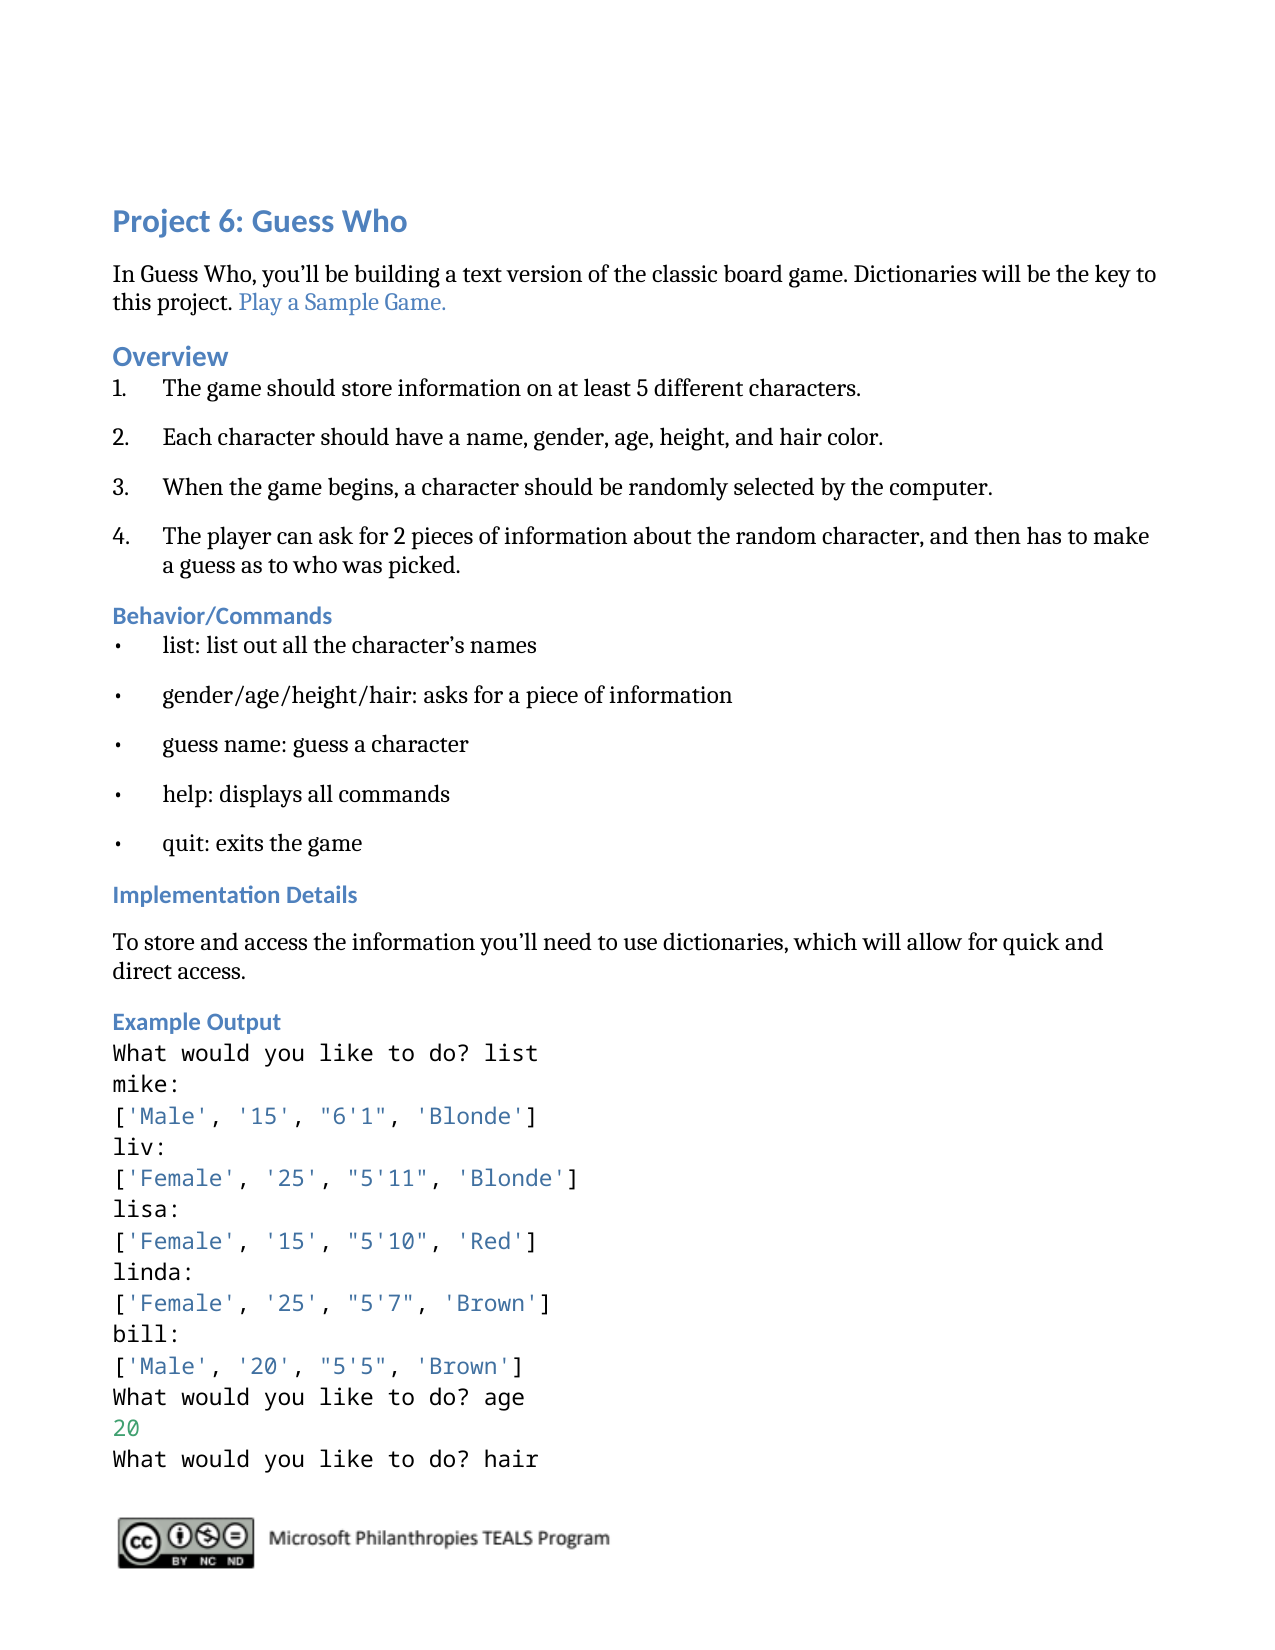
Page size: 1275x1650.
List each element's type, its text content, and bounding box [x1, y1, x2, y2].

subtitle Project 6: Guess Who [112, 200, 1162, 241]
subtitle Overview [112, 338, 1162, 373]
subtitle Example Output [112, 1007, 1162, 1037]
text In Guess Who, you’ll be building a text version of the classic board game. Dictionaries will be the key to this project. Play a Sample Game. [112, 259, 1162, 317]
list guess name: guess a character [112, 730, 1162, 759]
text To store and access the information you’ll need to use dictionaries, which will allow for quick and direct access. [112, 928, 1162, 986]
list The game should store information on at least 5 different characters. [112, 373, 1162, 402]
list Each character should have a name, gender, age, height, and hair color. [112, 423, 1162, 452]
list help: displays all commands [112, 780, 1162, 808]
subtitle Implementation Details [112, 879, 1162, 909]
list list: list out all the character’s names [112, 631, 1162, 660]
list When the game begins, a character should be randomly selected by the computer. [112, 473, 1162, 501]
list quit: exits the game [112, 829, 1162, 858]
subtitle Behavior/Commands [112, 601, 1162, 631]
list The player can ask for 2 pieces of information about the random character, and then has to make a guess as to who was picked. [112, 522, 1162, 580]
list gender/age/height/hair: asks for a piece of information [112, 681, 1162, 709]
picture [112, 1511, 622, 1575]
